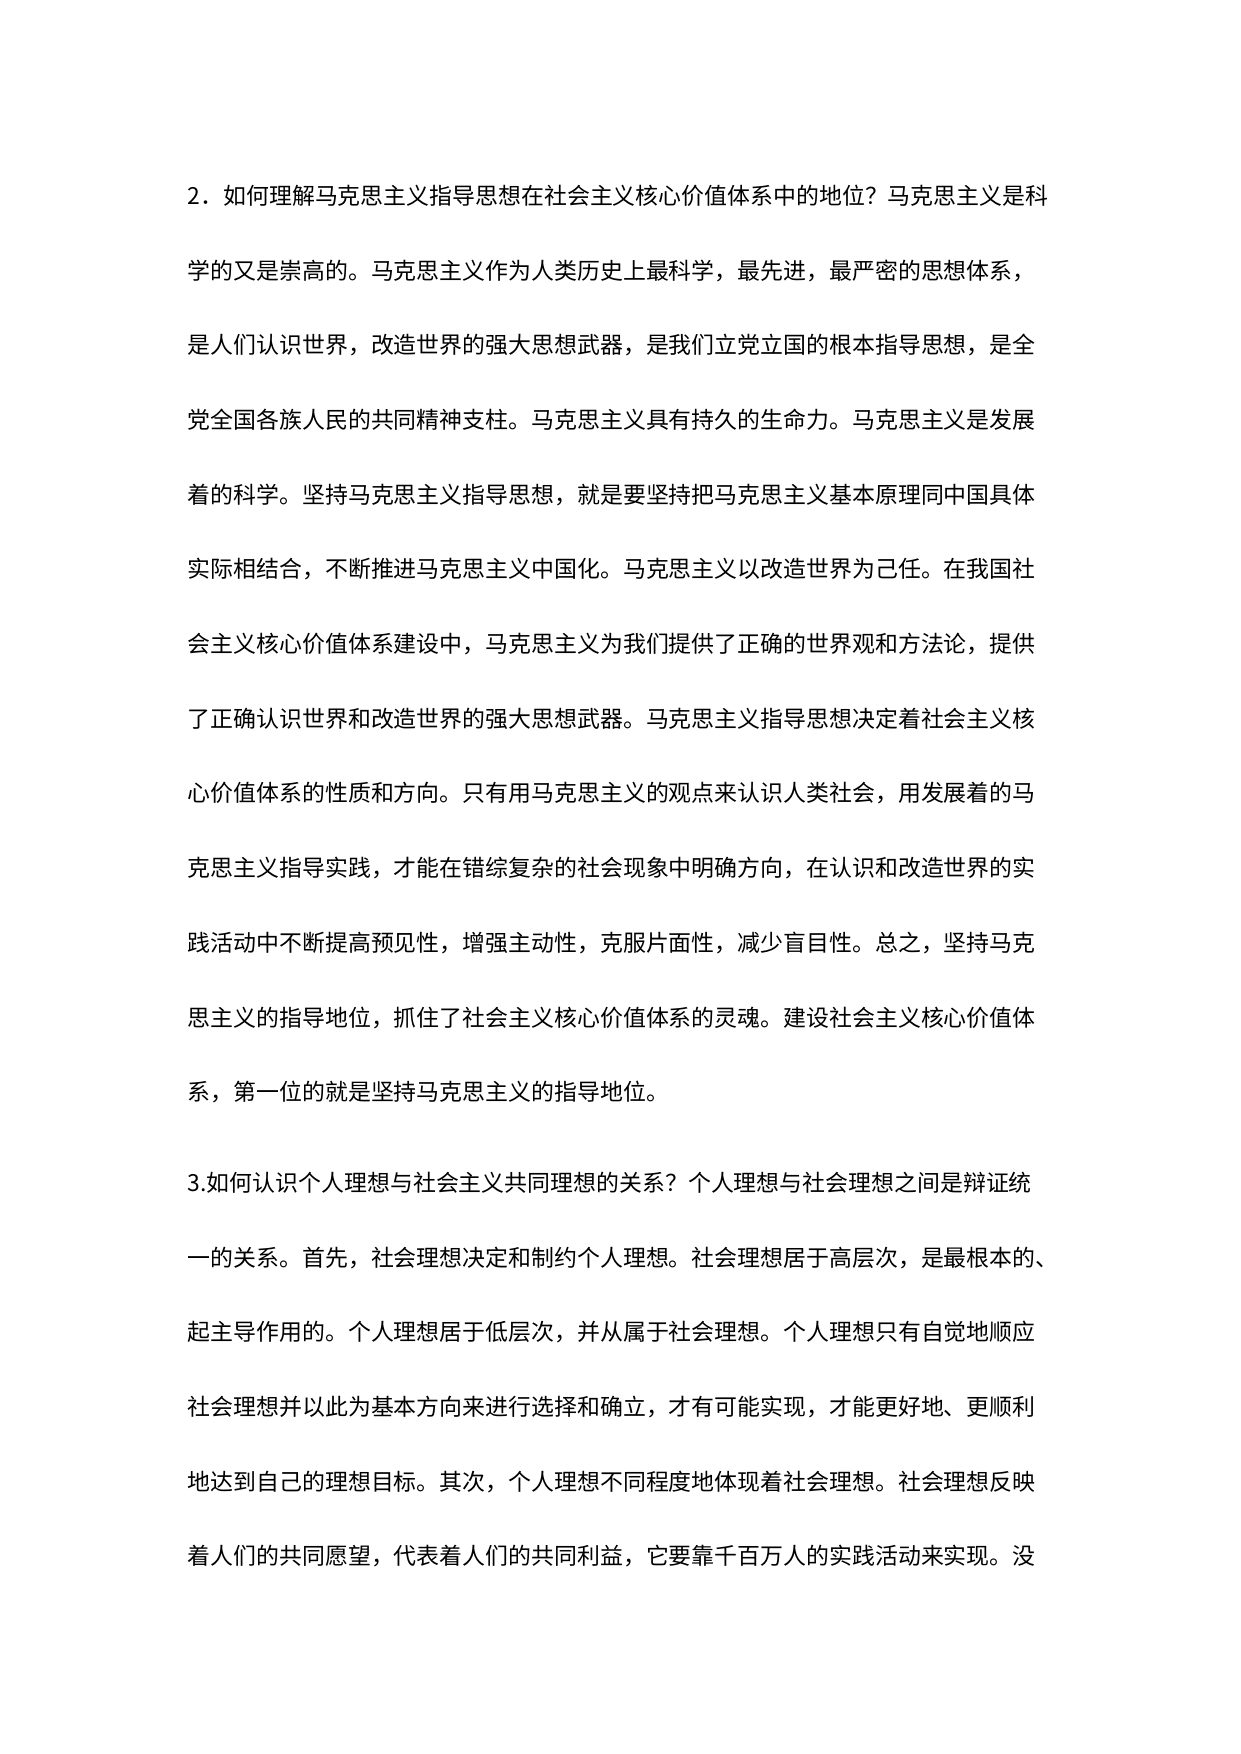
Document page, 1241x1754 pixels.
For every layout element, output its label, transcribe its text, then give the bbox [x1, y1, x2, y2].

text 2．如何理解马克思主义指导思想在社会主义核心价值体系中的地位？马克思主义是科学的又是崇高的。马克思主义作为人类历史上最科学，最先进，最严密的思想体系，是人们认识世界，改造世界的强大思想武器，是我们立党立国的根本指导思想，是全党全国各族人民的共同精神支柱。马克思主义具有持久的生命力。马克思主义是发展着的科学。坚持马克思主义指导思想，就是要坚持把马克思主义基本原理同中国具体实际相结合，不断推进马克思主义中国化。马克思主义以改造世界为己任。在我国社会主义核心价值体系建设中，马克思主义为我们提供了正确的世界观和方法论，提供了正确认识世界和改造世界的强大思想武器。马克思主义指导思想决定着社会主义核心价值体系的性质和方向。只有用马克思主义的观点来认识人类社会，用发展着的马克思主义指导实践，才能在错综复杂的社会现象中明确方向，在认识和改造世界的实践活动中不断提高预见性，增强主动性，克服片面性，减少盲目性。总之，坚持马克思主义的指导地位，抓住了社会主义核心价值体系的灵魂。建设社会主义核心价值体系，第一位的就是坚持马克思主义的指导地位。 [187, 162, 1053, 1123]
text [187, 1149, 1053, 1587]
